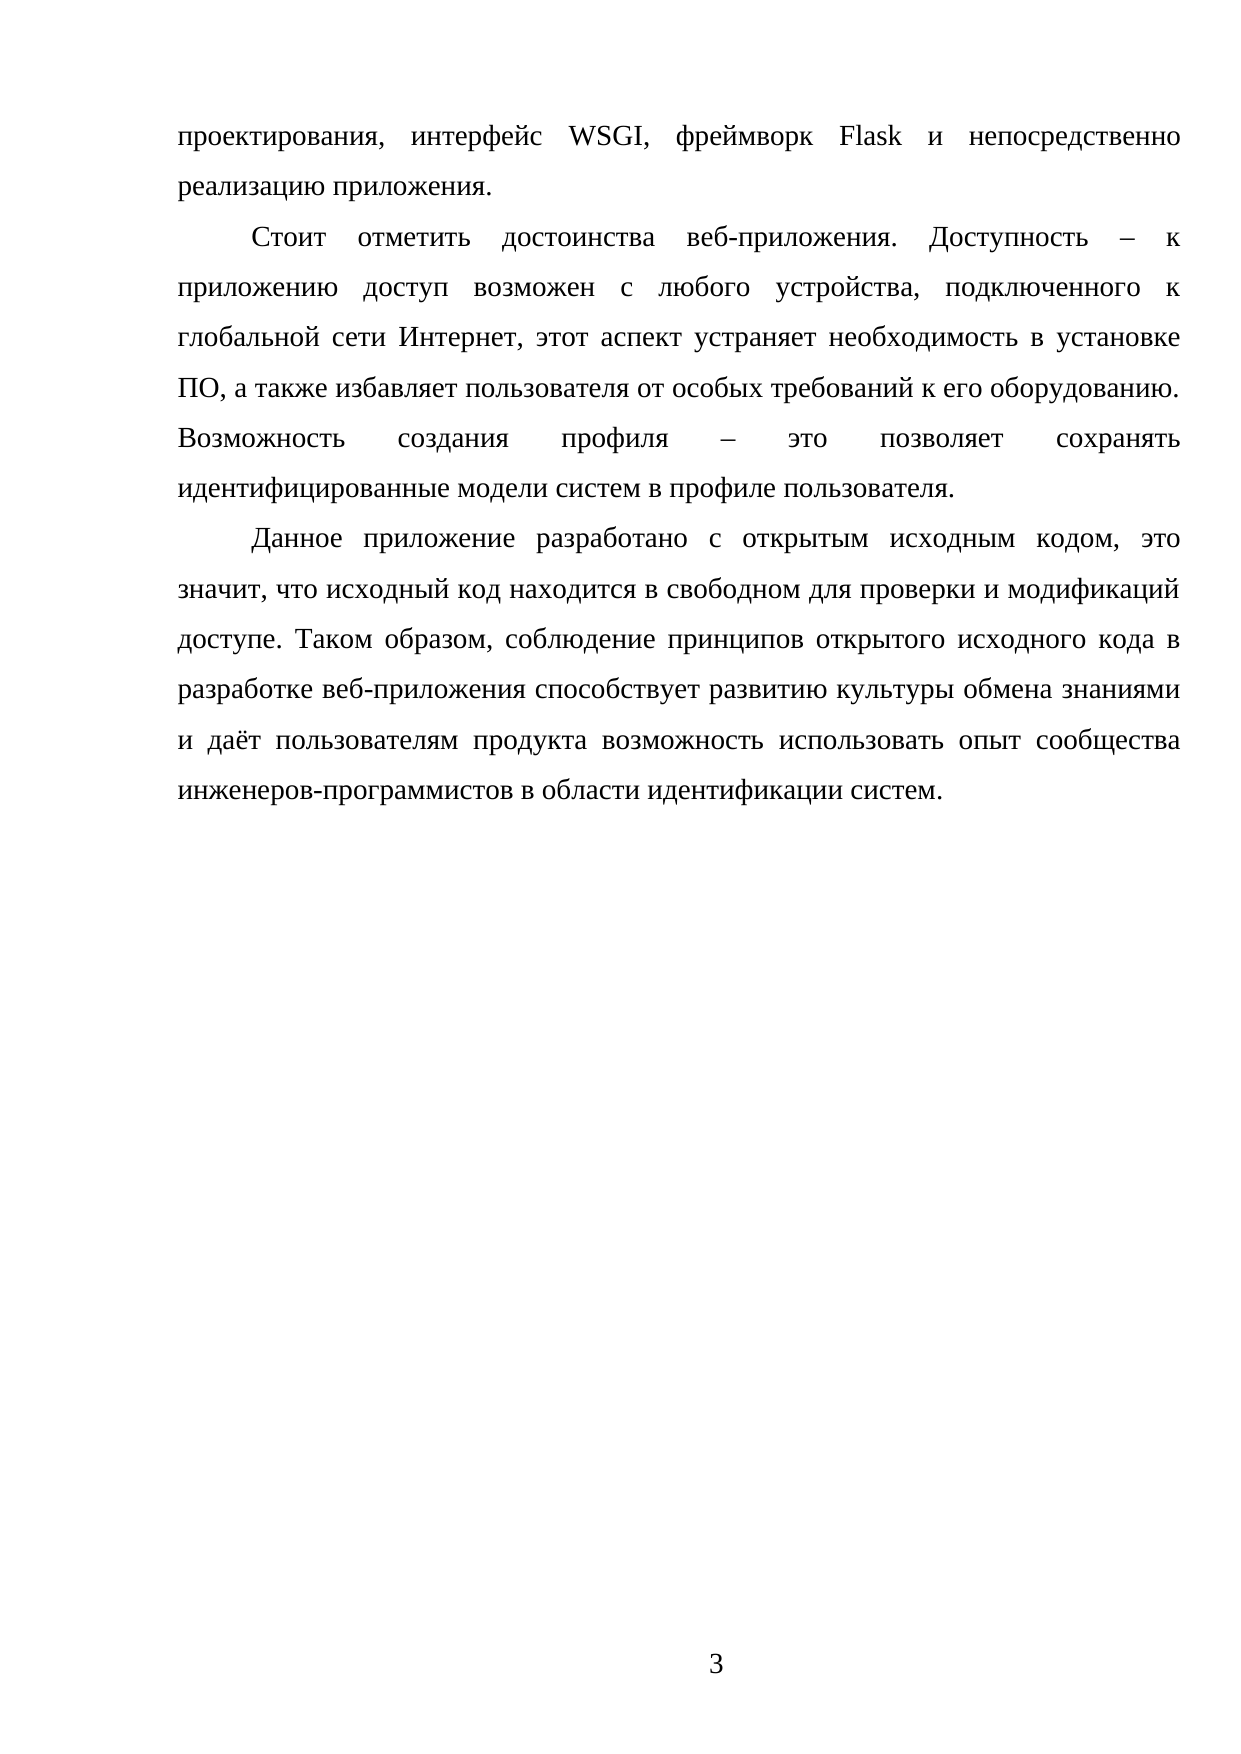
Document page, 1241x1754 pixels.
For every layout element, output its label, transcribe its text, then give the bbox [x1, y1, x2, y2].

text Стоит отметить достоинства веб-приложения. Доступность – к приложению доступ возможен с любого устройства, подключенного к глобальной сети Интернет, этот аспект устраняет необходимость в установке ПО, а также избавляет пользователя от особых требований к его оборудованию. Возможность создания профиля – это позволяет сохранять идентифицированные модели систем в профиле пользователя. [177, 219, 1181, 504]
text Данное приложение разработано с открытым исходным кодом, это значит, что исходный код находится в свободном для проверки и модификаций доступе. Таком образом, соблюдение принципов открытого исходного кода в разработке веб-приложения способствует развитию культуры обмена знаниями и даёт пользователям продукта возможность использовать опыт сообщества инженеров-программистов в области идентификации систем. [177, 521, 1181, 806]
